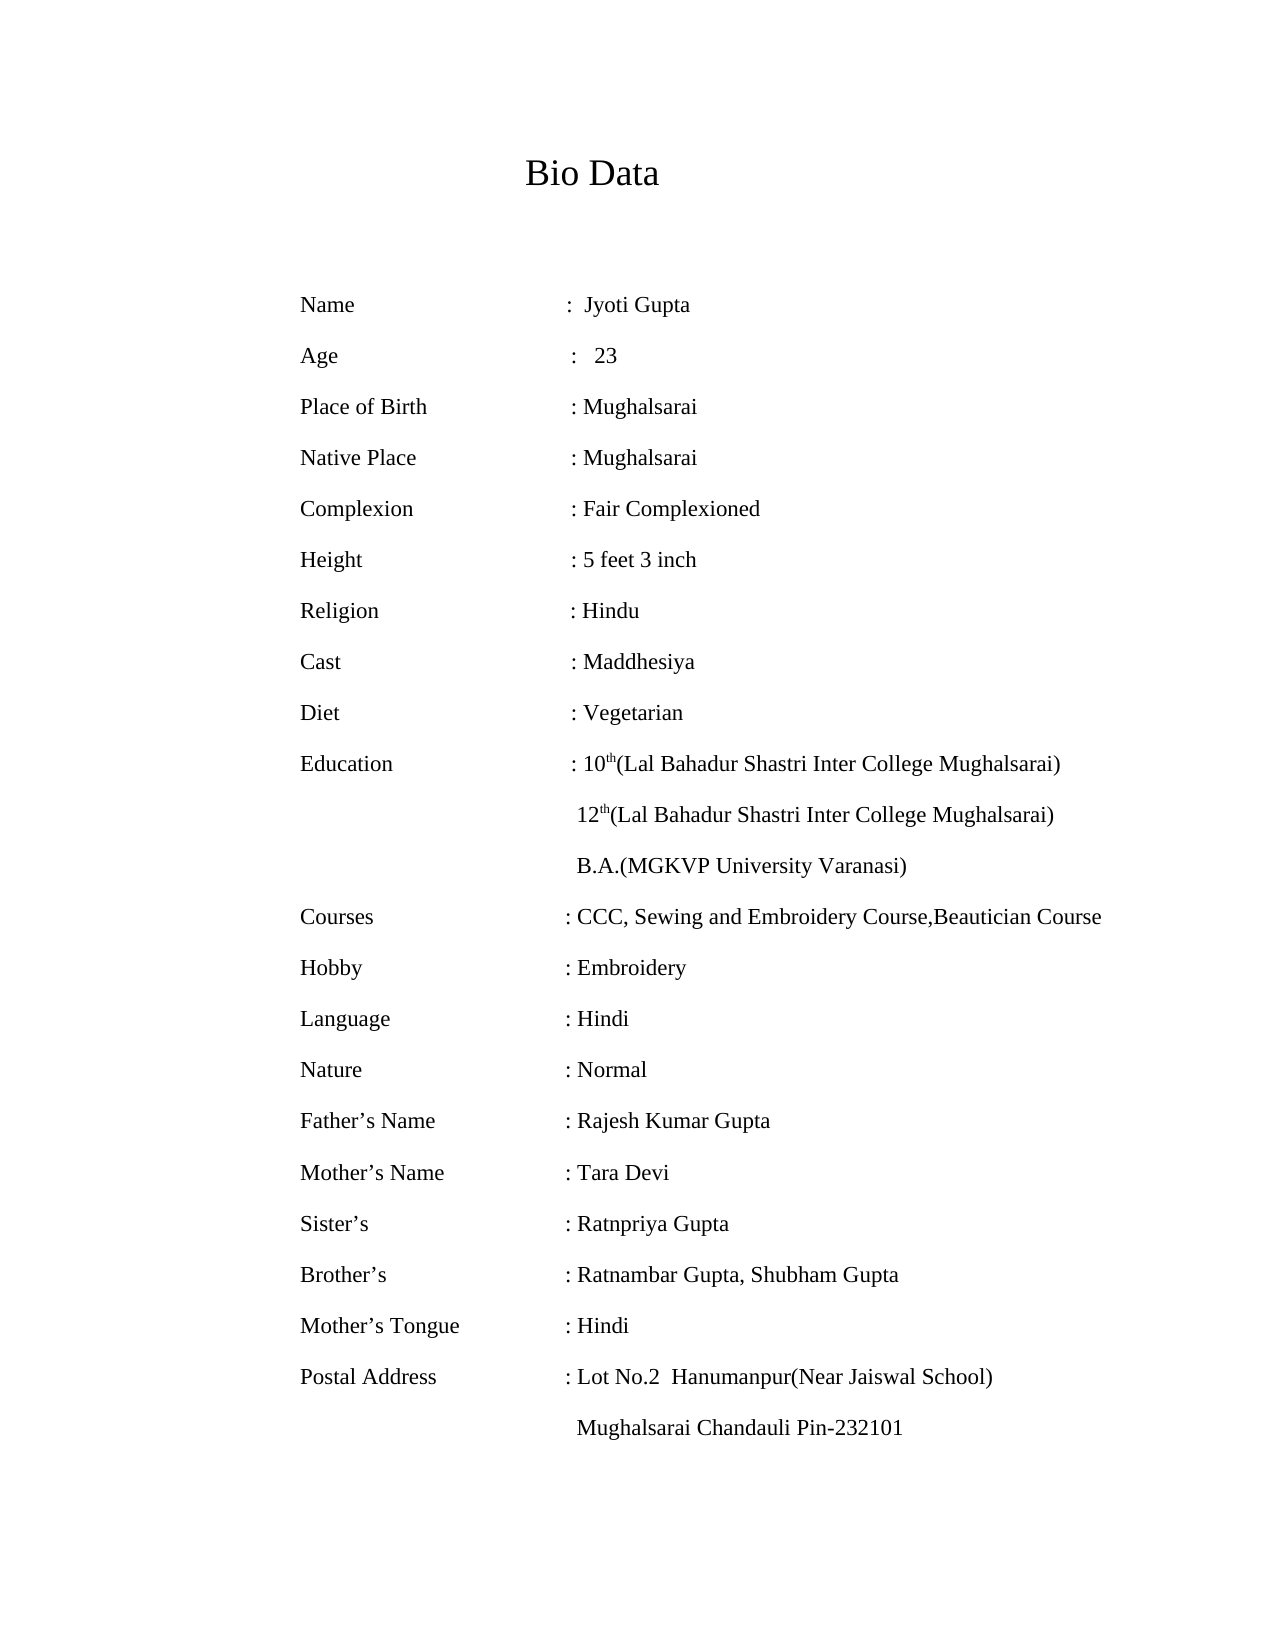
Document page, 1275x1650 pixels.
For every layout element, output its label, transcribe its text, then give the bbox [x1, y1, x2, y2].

text Native Place : Mughalsarai [225, 444, 1125, 470]
text Diet : Vegetarian [225, 699, 1125, 726]
text Name : Jyoti Gupta [225, 291, 1125, 317]
text Language : Hindi [225, 1005, 1125, 1032]
text Mother’s Tongue : Hindi [225, 1312, 1125, 1338]
text Cast : Maddhesiya [225, 648, 1125, 674]
text Place of Birth : Mughalsarai [225, 393, 1125, 419]
text Mughalsarai Chandauli Pin-232101 [225, 1414, 1125, 1440]
text Age : 23 [225, 342, 1125, 368]
text B.A.(MGKVP University Varanasi) [225, 852, 1125, 879]
text Sister’s : Ratnpriya Gupta [225, 1209, 1125, 1236]
text Mother’s Name : Tara Devi [225, 1158, 1125, 1185]
text Complexion : Fair Complexioned [225, 495, 1125, 521]
text Brother’s : Ratnambar Gupta, Shubham Gupta [225, 1261, 1125, 1287]
text Courses : CCC, Sewing and Embroidery Course,Beautician Course [225, 903, 1125, 930]
text Height : 5 feet 3 inch [225, 546, 1125, 572]
text Hobby : Embroidery [225, 954, 1125, 981]
text Father’s Name : Rajesh Kumar Gupta [225, 1107, 1125, 1134]
text Postal Address : Lot No.2 Hanumanpur(Near Jaiswal School) [225, 1363, 1125, 1389]
text 12th(Lal Bahadur Shastri Inter College Mughalsarai) [225, 801, 1125, 828]
text Nature : Normal [225, 1056, 1125, 1083]
text Religion : Hindu [225, 597, 1125, 623]
text Education : 10th(Lal Bahadur Shastri Inter College Mughalsarai) [225, 750, 1125, 777]
text Bio Data [225, 150, 1125, 193]
